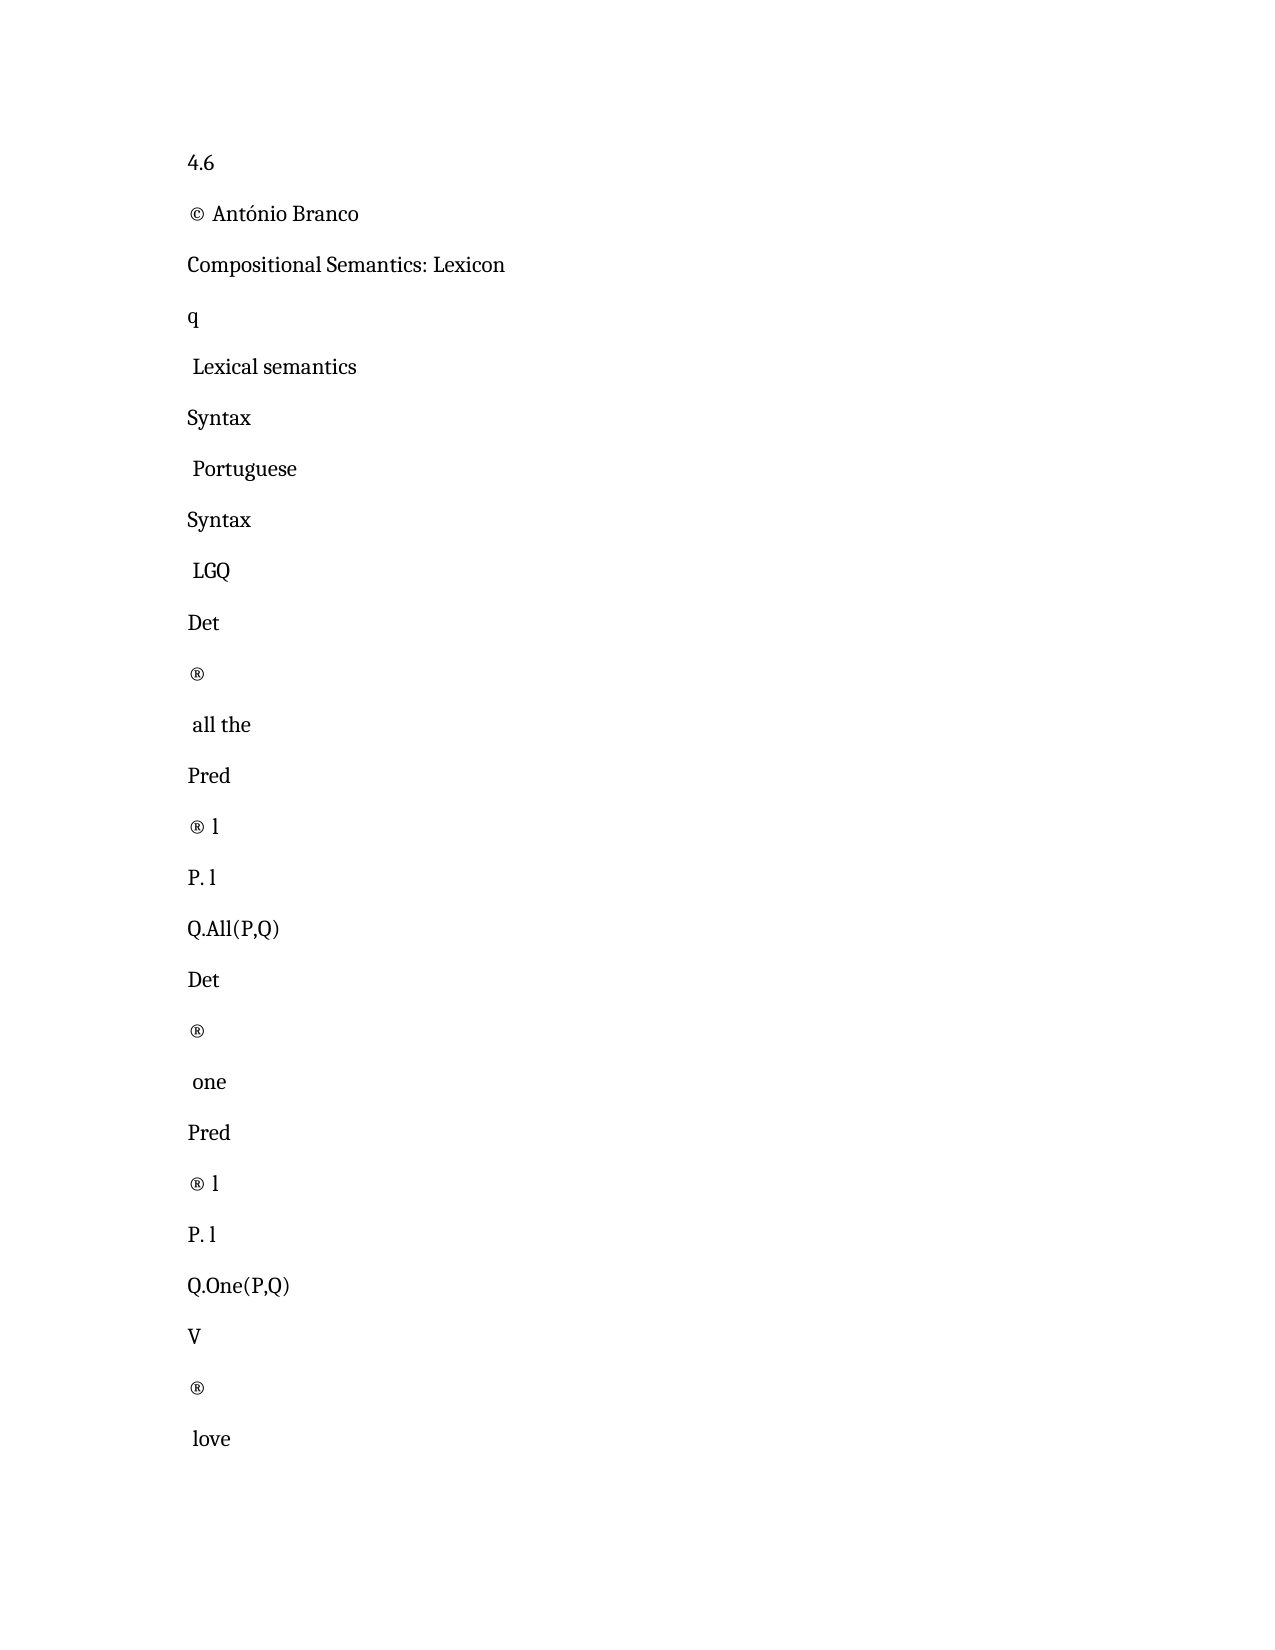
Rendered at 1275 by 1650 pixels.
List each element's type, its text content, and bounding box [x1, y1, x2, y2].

text Q.All(P,Q) [187, 916, 1087, 942]
text love [187, 1426, 1087, 1452]
text © António Branco [187, 201, 1087, 227]
text LGQ [187, 558, 1087, 585]
text ® [187, 1375, 1087, 1401]
text all the [187, 711, 1087, 738]
text Q.One(P,Q) [187, 1273, 1087, 1299]
text Compositional Semantics: Lexicon [187, 252, 1087, 278]
text Det [187, 609, 1087, 636]
text Syntax [187, 405, 1087, 432]
text q [187, 303, 1087, 329]
text ® [187, 1018, 1087, 1044]
text ® [187, 660, 1087, 687]
text ® l [187, 1171, 1087, 1197]
text Det [187, 967, 1087, 993]
text Portuguese [187, 456, 1087, 483]
text one [187, 1069, 1087, 1095]
text Pred [187, 762, 1087, 789]
text P. l [187, 1222, 1087, 1248]
text 4.6 [187, 150, 1087, 176]
text P. l [187, 864, 1087, 891]
text Lexical semantics [187, 354, 1087, 381]
text V [187, 1324, 1087, 1350]
text ® l [187, 813, 1087, 840]
text Syntax [187, 507, 1087, 534]
text Pred [187, 1120, 1087, 1146]
